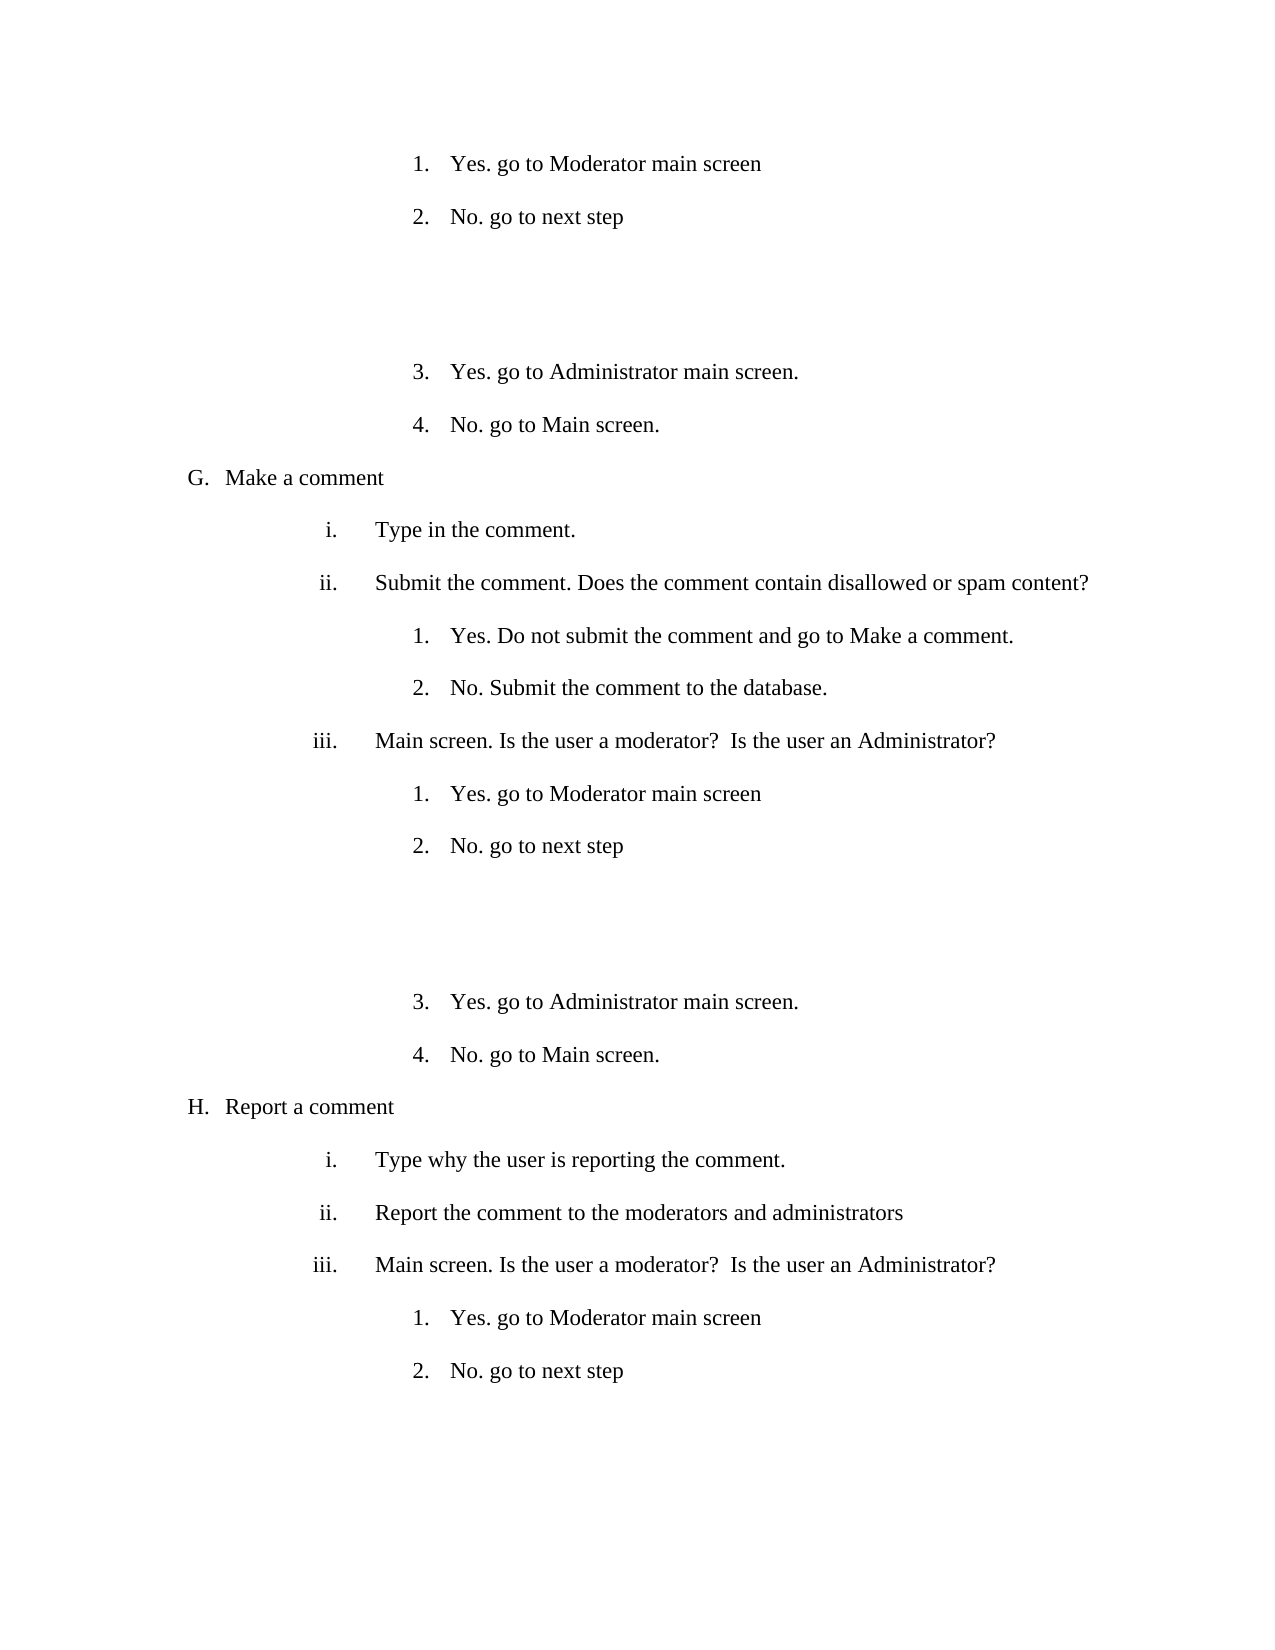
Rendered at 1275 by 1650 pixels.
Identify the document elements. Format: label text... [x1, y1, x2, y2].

list No. go to next step [412, 203, 1125, 229]
list Submit the comment. Does the comment contain disallowed or spam content? [337, 569, 1125, 595]
list No. go to next step [412, 832, 1125, 859]
list Report a comment [187, 1093, 1125, 1120]
list Main screen. Is the user a moderator? Is the user an Administrator? [337, 1251, 1125, 1278]
list Main screen. Is the user a moderator? Is the user an Administrator? [337, 727, 1125, 753]
list Report the comment to the moderators and administrators [337, 1199, 1125, 1225]
list Yes. go to Moderator main screen [412, 150, 1125, 176]
list Make a comment [187, 463, 1125, 490]
list Yes. go to Administrator main screen. [412, 988, 1125, 1014]
list Type why the user is reporting the comment. [337, 1146, 1125, 1172]
list No. go to next step [412, 1357, 1125, 1383]
list Yes. go to Moderator main screen [412, 780, 1125, 806]
list No. go to Main screen. [412, 1041, 1125, 1067]
list Yes. go to Administrator main screen. [412, 358, 1125, 384]
list Yes. go to Moderator main screen [412, 1304, 1125, 1331]
list No. go to Main screen. [412, 411, 1125, 437]
list No. Submit the comment to the database. [412, 674, 1125, 701]
list Yes. Do not submit the comment and go to Make a comment. [412, 622, 1125, 648]
list Type in the comment. [337, 516, 1125, 543]
